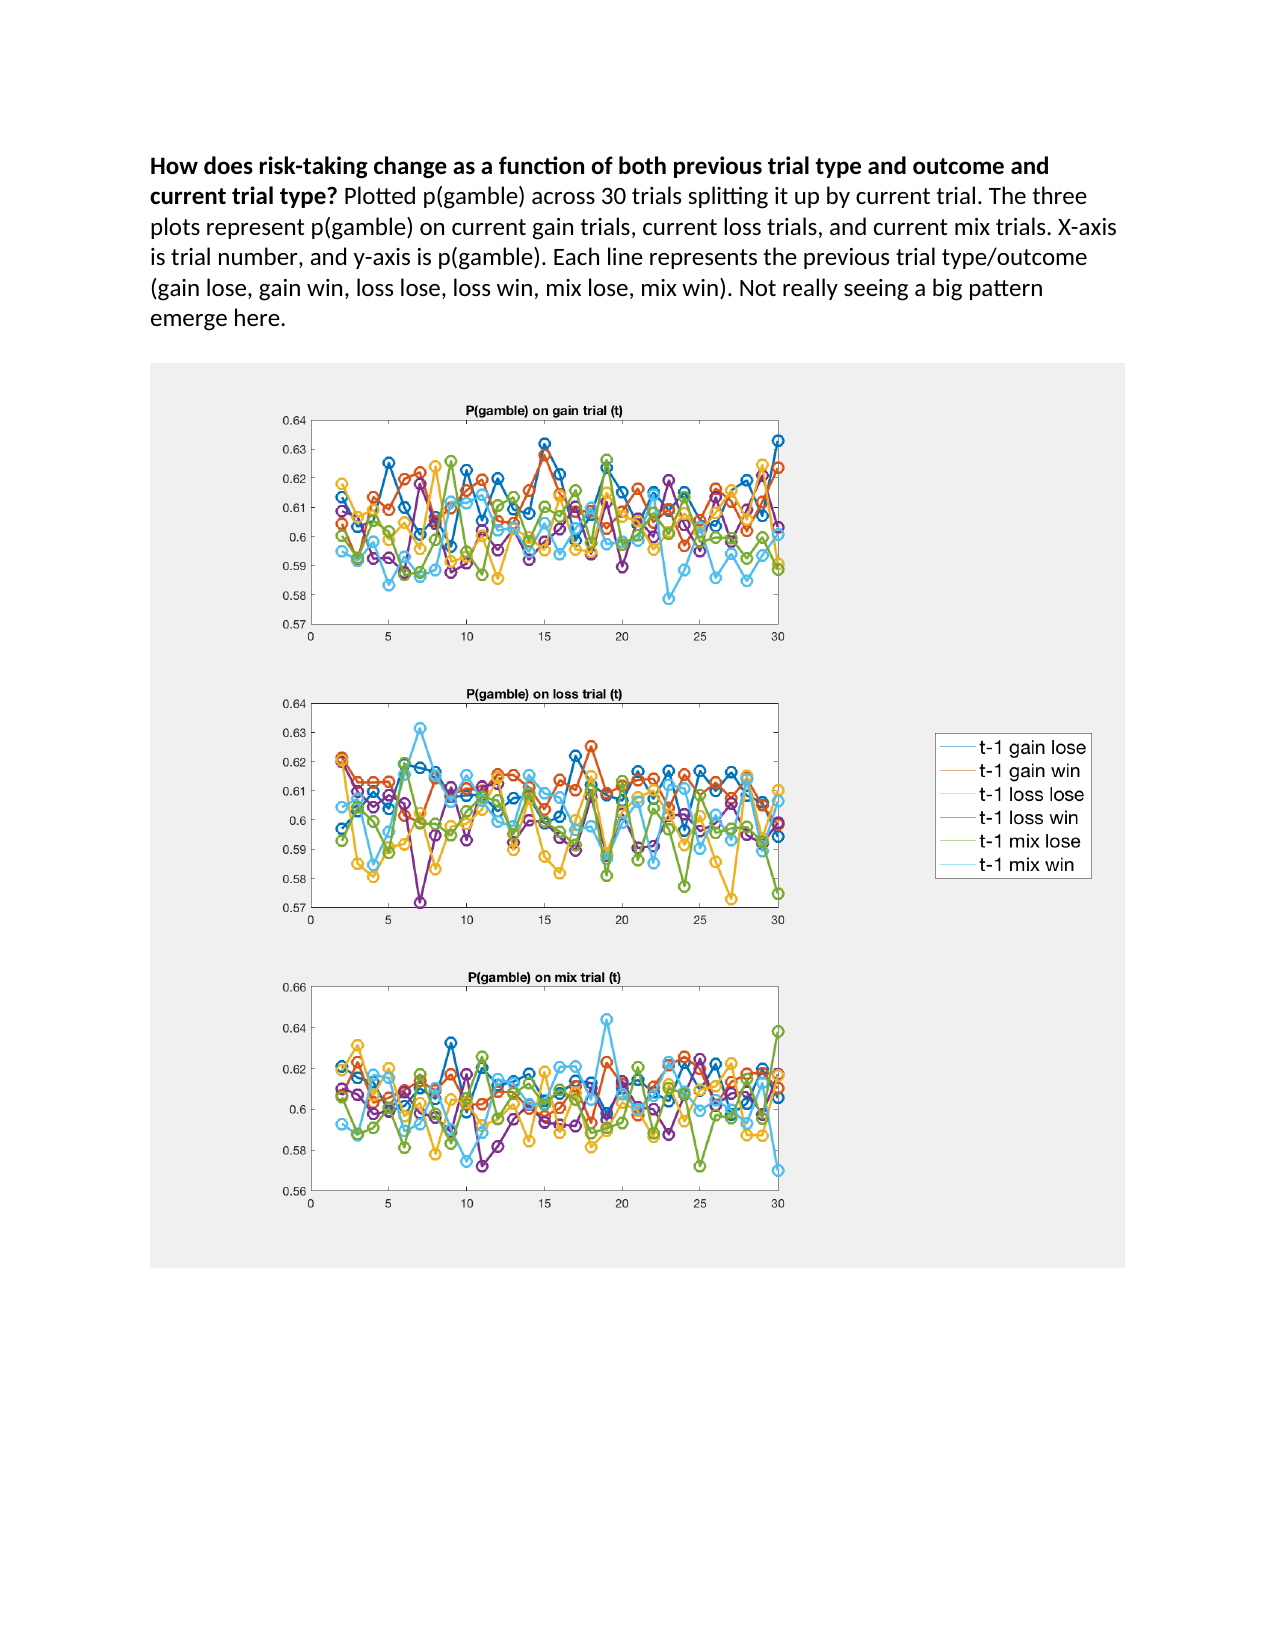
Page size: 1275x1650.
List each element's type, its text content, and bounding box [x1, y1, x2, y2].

picture [150, 363, 1125, 1268]
text How does risk-taking change as a function of both previous trial type and outcome and current trial type? Plotted p(gamble) across 30 trials splitting it up by current trial. The three plots represent p(gamble) on current gain trials, current loss trials, and current mix trials. X-axis is trial number, and y-axis is p(gamble). Each line represents the previous trial type/outcome (gain lose, gain win, loss lose, loss win, mix lose, mix win). Not really seeing a big pattern emerge here. [150, 150, 1125, 333]
